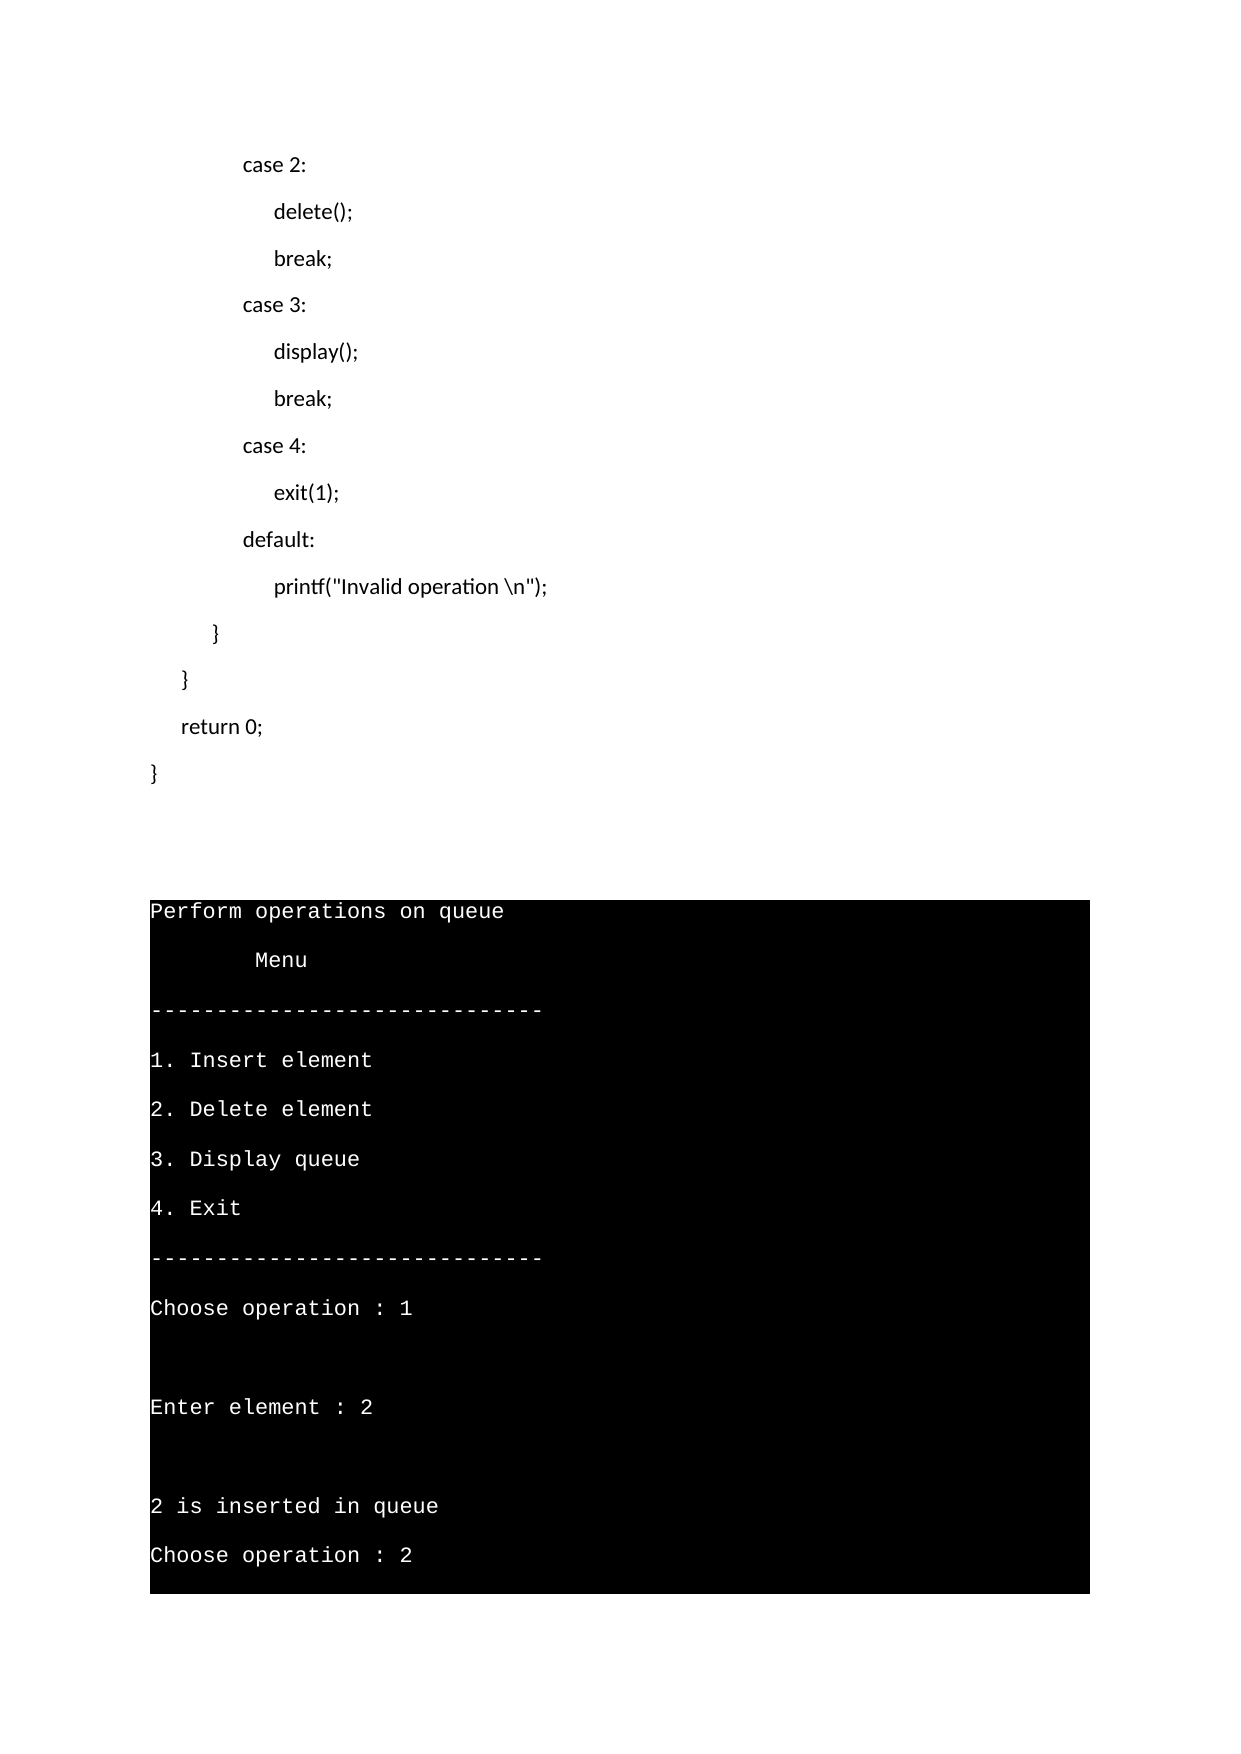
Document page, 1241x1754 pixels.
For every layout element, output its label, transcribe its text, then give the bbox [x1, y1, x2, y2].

text 1. Insert element [150, 1049, 1090, 1098]
text case 4: [150, 431, 1090, 459]
text Menu [150, 949, 1090, 999]
text } [150, 619, 1090, 647]
text case 3: [150, 291, 1090, 319]
text display(); [150, 337, 1090, 366]
text ------------------------------ [150, 1247, 1090, 1297]
text Perform operations on queue [150, 900, 1090, 949]
text Choose operation : 2 [150, 1544, 1090, 1594]
text Choose operation : 1 [150, 1297, 1090, 1346]
text ------------------------------ [150, 999, 1090, 1049]
text Enter element : 2 [150, 1396, 1090, 1445]
text break; [150, 384, 1090, 412]
text 3. Display queue [150, 1148, 1090, 1197]
text printf("Invalid operation \n"); [150, 572, 1090, 600]
text } [150, 666, 1090, 694]
text case 2: [150, 150, 1090, 178]
text delete(); [150, 197, 1090, 225]
text 2. Delete element [150, 1098, 1090, 1148]
text } [150, 759, 1090, 787]
text 2 is inserted in queue [150, 1495, 1090, 1544]
text exit(1); [150, 478, 1090, 506]
text 4. Exit [150, 1197, 1090, 1247]
text default: [150, 525, 1090, 553]
text return 0; [150, 712, 1090, 741]
text break; [150, 244, 1090, 272]
